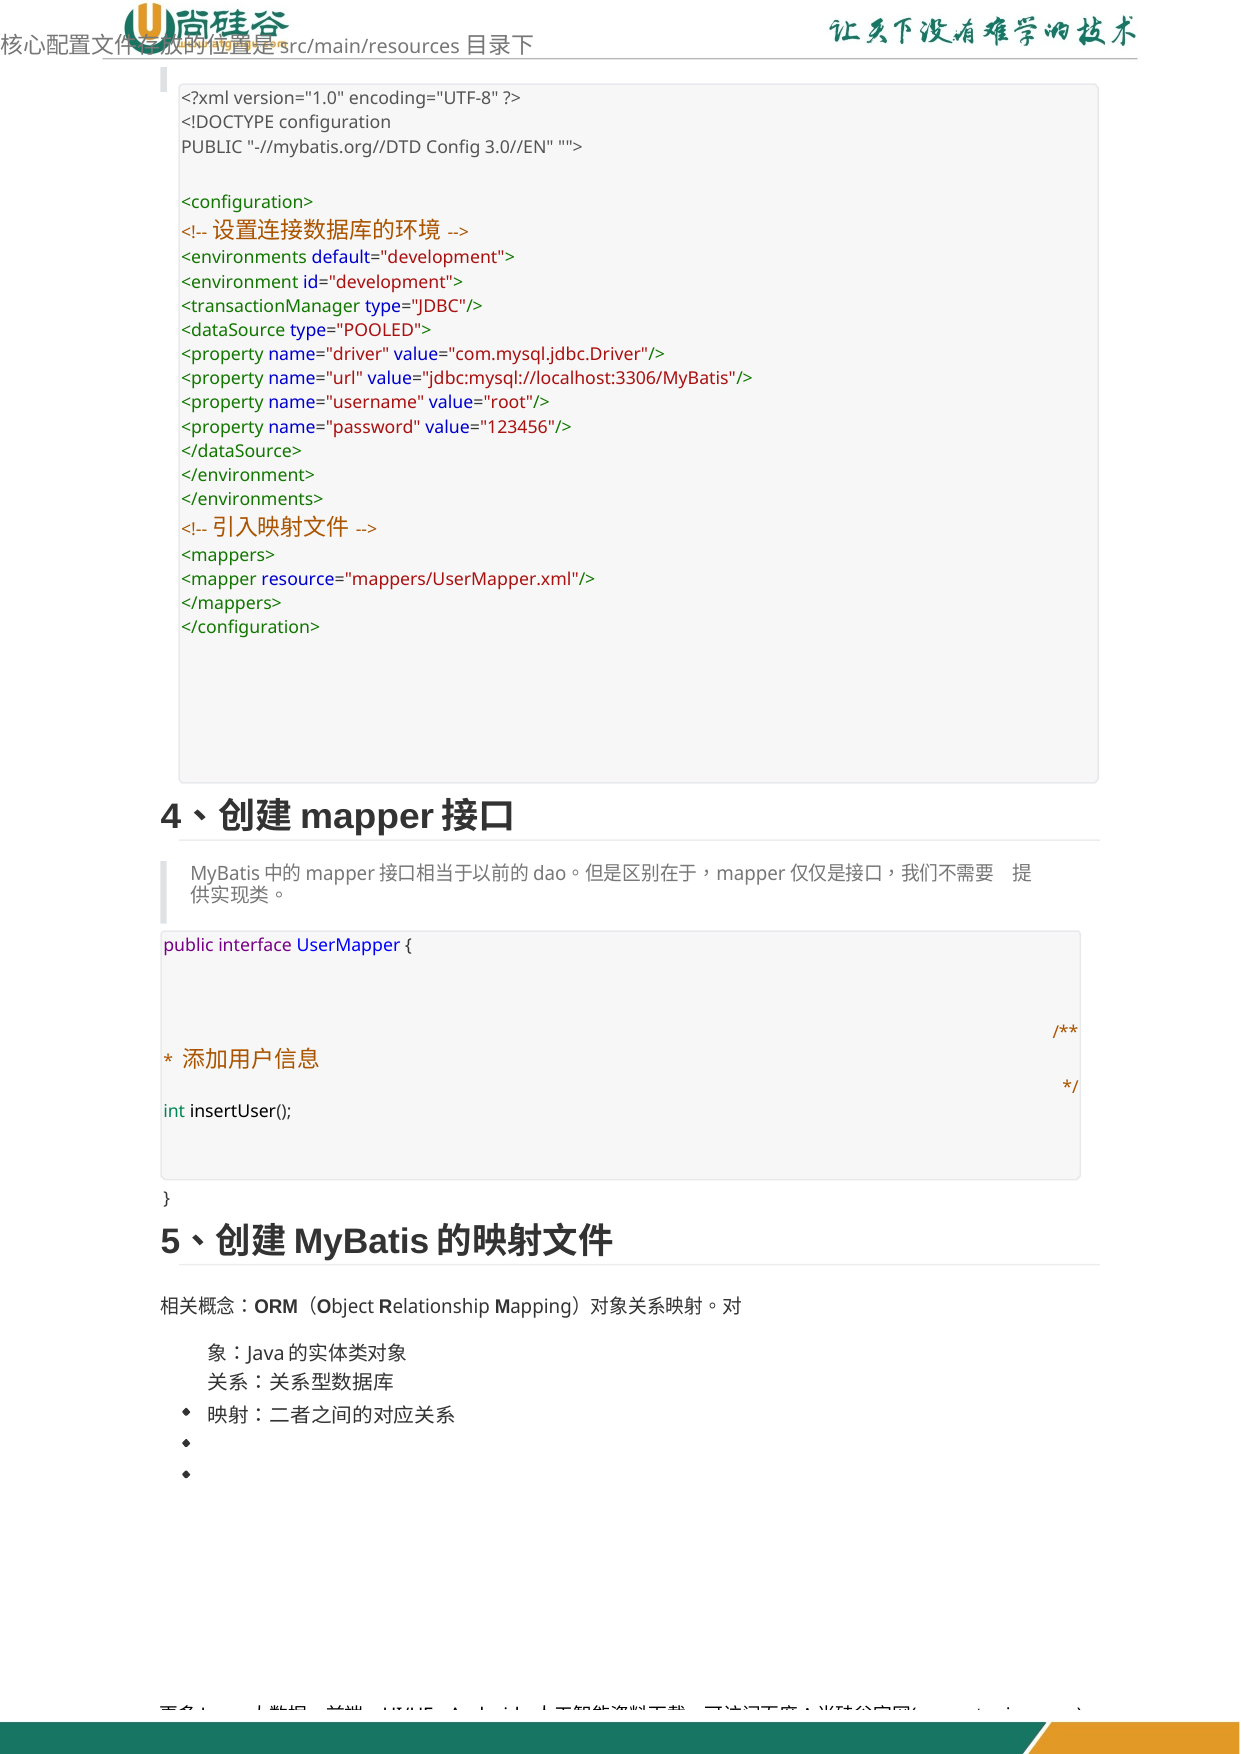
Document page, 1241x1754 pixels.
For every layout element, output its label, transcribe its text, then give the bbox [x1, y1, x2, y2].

picture [0, 1721, 1240, 1754]
subtitle 5、创建MyBatis的映射文件 [160, 930, 1240, 1264]
text MyBatis中的mapper接口相当于以前的dao。但是区别在于，mapper仅仅是接口，我们不需要 提供实现类。 [190, 862, 1041, 908]
subtitle 4、创建mapper接口 [160, 791, 1240, 839]
text 关系：关系型数据库 [207, 1366, 1240, 1395]
picture [0, 0, 1240, 67]
text 映射：二者之间的对应关系 [207, 1395, 1240, 1429]
text 相关概念：ORM（Object Relationship Mapping）对象关系映射。对象：Java的实体类对象 [160, 1273, 769, 1366]
